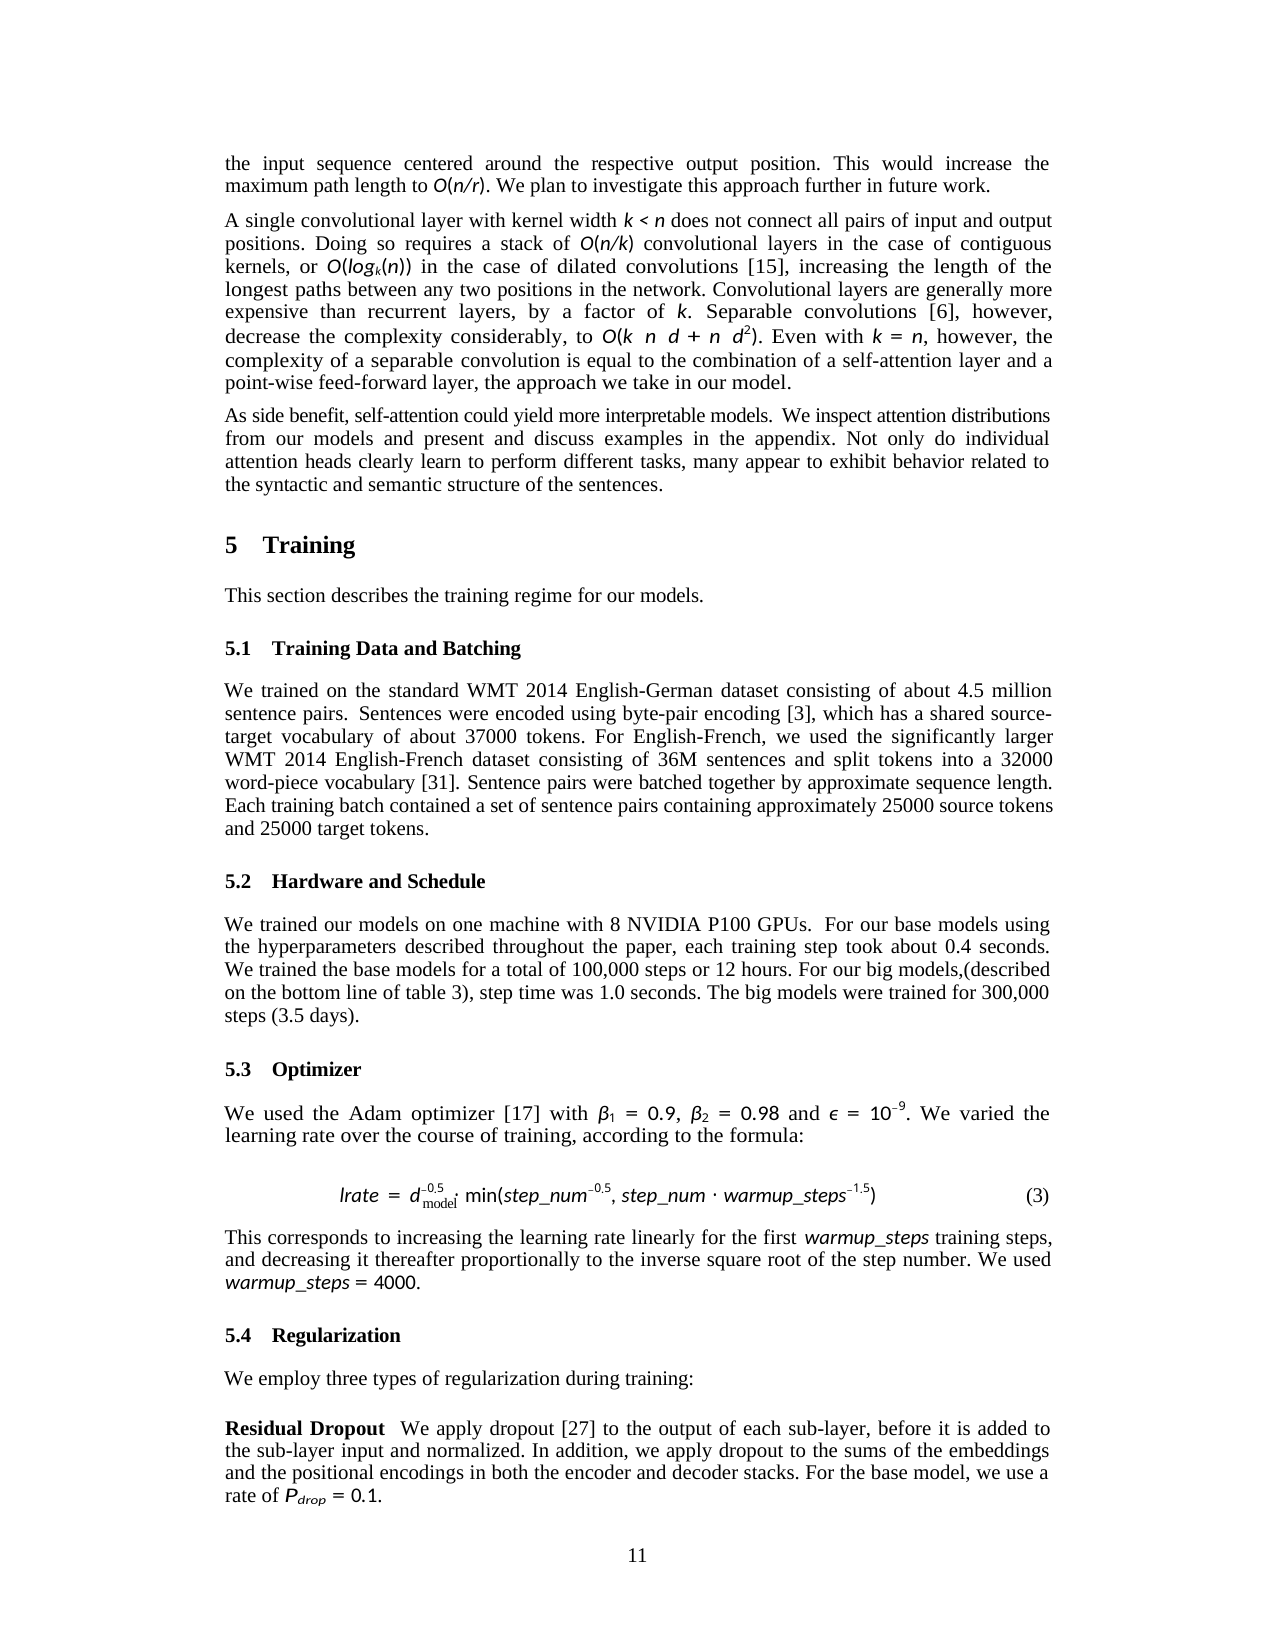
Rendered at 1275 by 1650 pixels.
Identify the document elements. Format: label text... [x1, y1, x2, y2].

text A single convolutional layer with kernel width k < n does not connect all pairs of input and output positions. Doing so requires a stack of O(n/k) convolutional layers in the case of contiguous kernels, or O(logk(n)) in the case of dilated convolutions [15], increasing the length of the longest paths between any two positions in the network. Convolutional layers are generally more expensive than recurrent layers, by a factor of k. Separable convolutions [6], however, decrease the complexity considerably, to O(k n d + n d2). Even with k = n, however, the complexity of a separable convolution is equal to the combination of a self-attention layer and a point-wise feed-forward layer, the approach we take in our model. [224, 209, 1053, 394]
text lrate = d−0.5 · min(step_num−0.5, step_num · warmup_steps−1.5) (3) [224, 1180, 1096, 1208]
text We used the Adam optimizer [17] with β1 = 0.9, β2 = 0.98 and ϵ = 10−9. We varied the learning rate over the course of training, according to the formula: [224, 1099, 1050, 1147]
subtitle Regularization [225, 1323, 1096, 1347]
subtitle Hardware and Schedule [225, 869, 1096, 893]
text This section describes the training regime for our models. [224, 583, 1096, 607]
subtitle Training Data and Batching [225, 636, 1096, 660]
subtitle Optimizer [225, 1056, 1096, 1081]
text We employ three types of regularization during training: [224, 1366, 1096, 1389]
text We trained our models on one machine with 8 NVIDIA P100 GPUs. For our base models using the hyperparameters described throughout the paper, each training step took about 0.4 seconds. We trained the base models for a total of 100,000 steps or 12 hours. For our big models,(described on the bottom line of table 3), step time was 1.0 seconds. The big models were trained for 300,000 steps (3.5 days). [224, 913, 1050, 1027]
text As side benefit, self-attention could yield more interpretable models. We inspect attention distributions from our models and present and discuss examples in the appendix. Not only do individual attention heads clearly learn to perform different tasks, many appear to exhibit behavior related to the syntactic and semantic structure of the sentences. [224, 404, 1050, 496]
text Residual Dropout We apply dropout [27] to the output of each sub-layer, before it is added to the sub-layer input and normalized. In addition, we apply dropout to the sums of the embeddings and the positional encodings in both the encoder and decoder stacks. For the base model, we use a rate of Pdrop = 0.1. [225, 1417, 1050, 1508]
subtitle Training [225, 530, 1096, 558]
text This corresponds to increasing the learning rate linearly for the first warmup_steps training steps, and decreasing it thereafter proportionally to the inverse square root of the step number. We used warmup_steps = 4000. [224, 1226, 1053, 1294]
text the input sequence centered around the respective output position. This would increase the maximum path length to O(n/r). We plan to investigate this approach further in future work. [225, 153, 1050, 198]
text We trained on the standard WMT 2014 English-German dataset consisting of about 4.5 million sentence pairs. Sentences were encoded using byte-pair encoding [3], which has a shared source- target vocabulary of about 37000 tokens. For English-French, we used the significantly larger WMT 2014 English-French dataset consisting of 36M sentences and split tokens into a 32000 word-piece vocabulary [31]. Sentence pairs were batched together by approximate sequence length. Each training batch contained a set of sentence pairs containing approximately 25000 source tokens and 25000 target tokens. [224, 680, 1054, 840]
